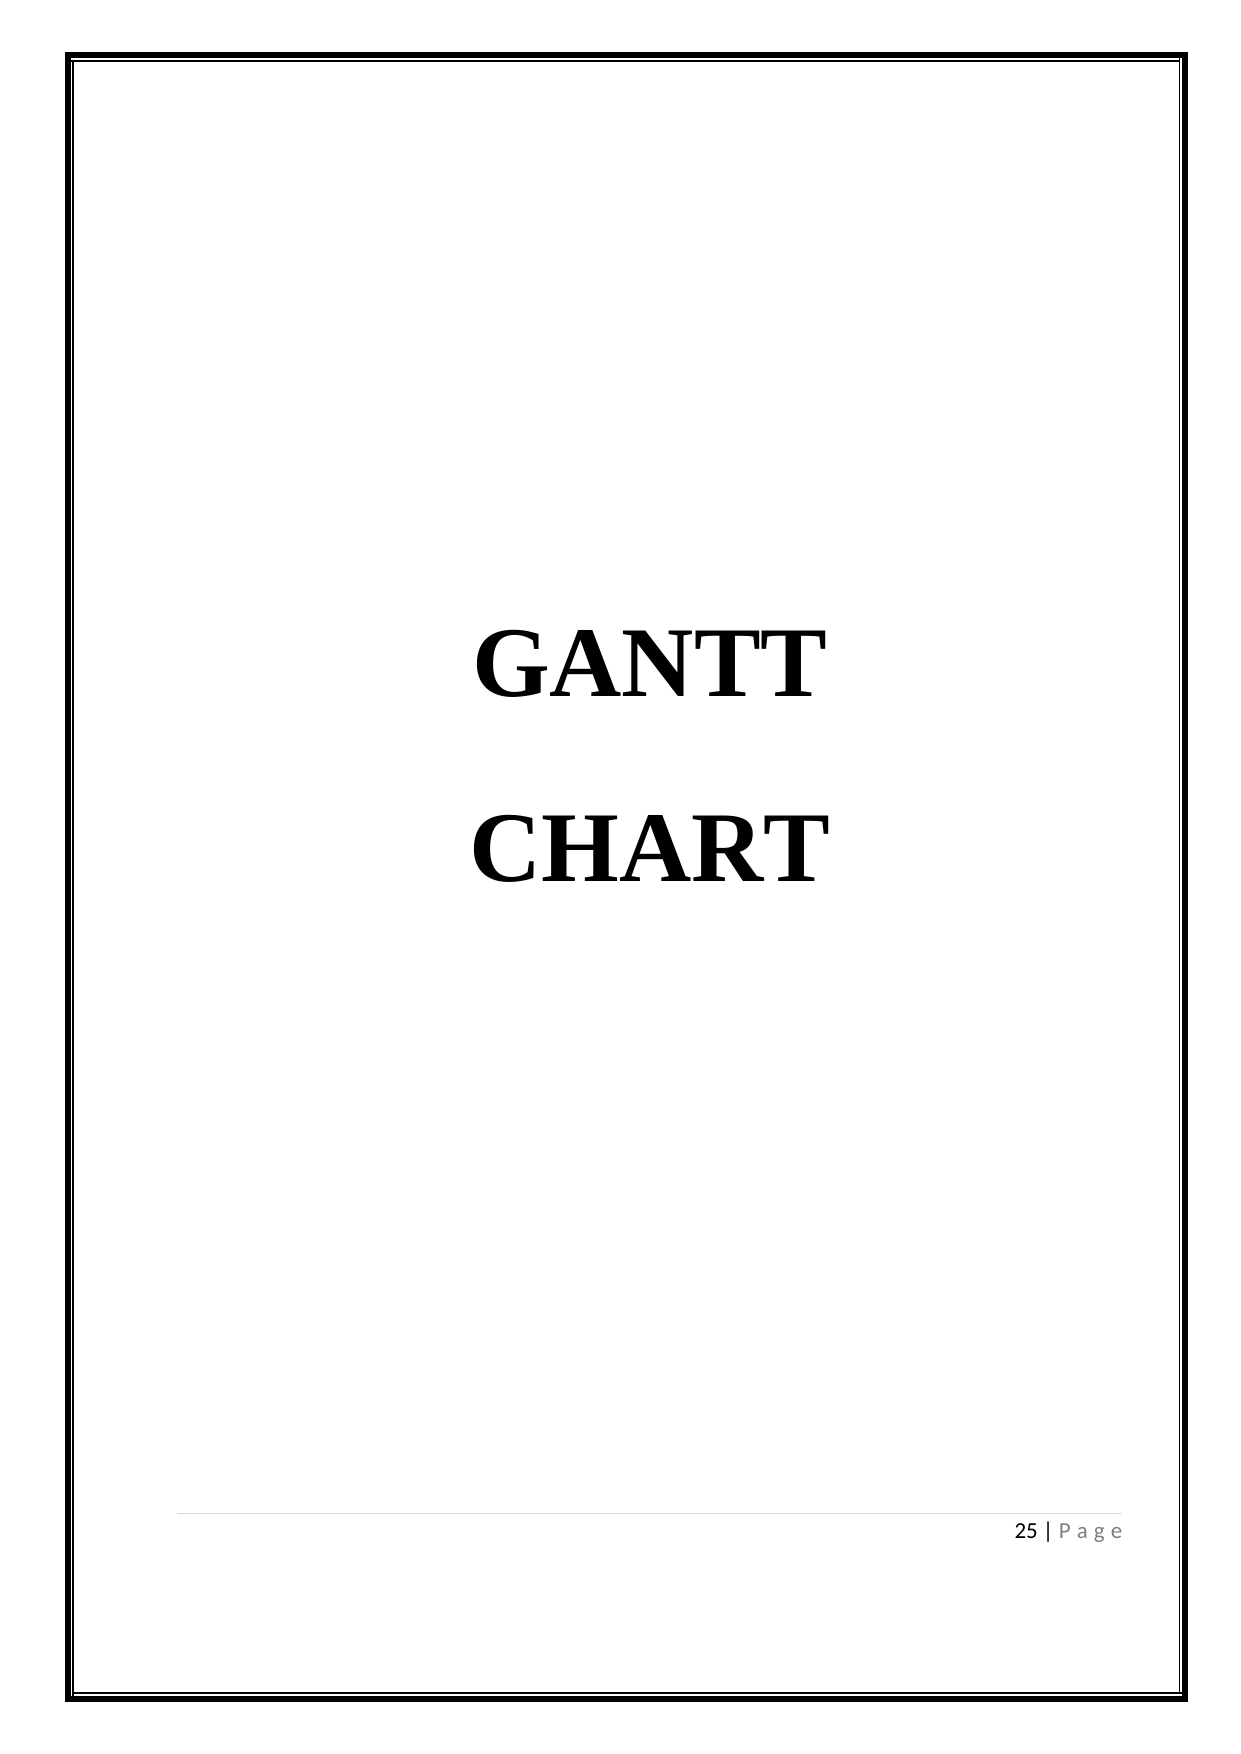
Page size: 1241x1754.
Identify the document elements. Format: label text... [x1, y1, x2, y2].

text GANTT [177, 603, 1122, 718]
text CHART [177, 788, 1122, 903]
